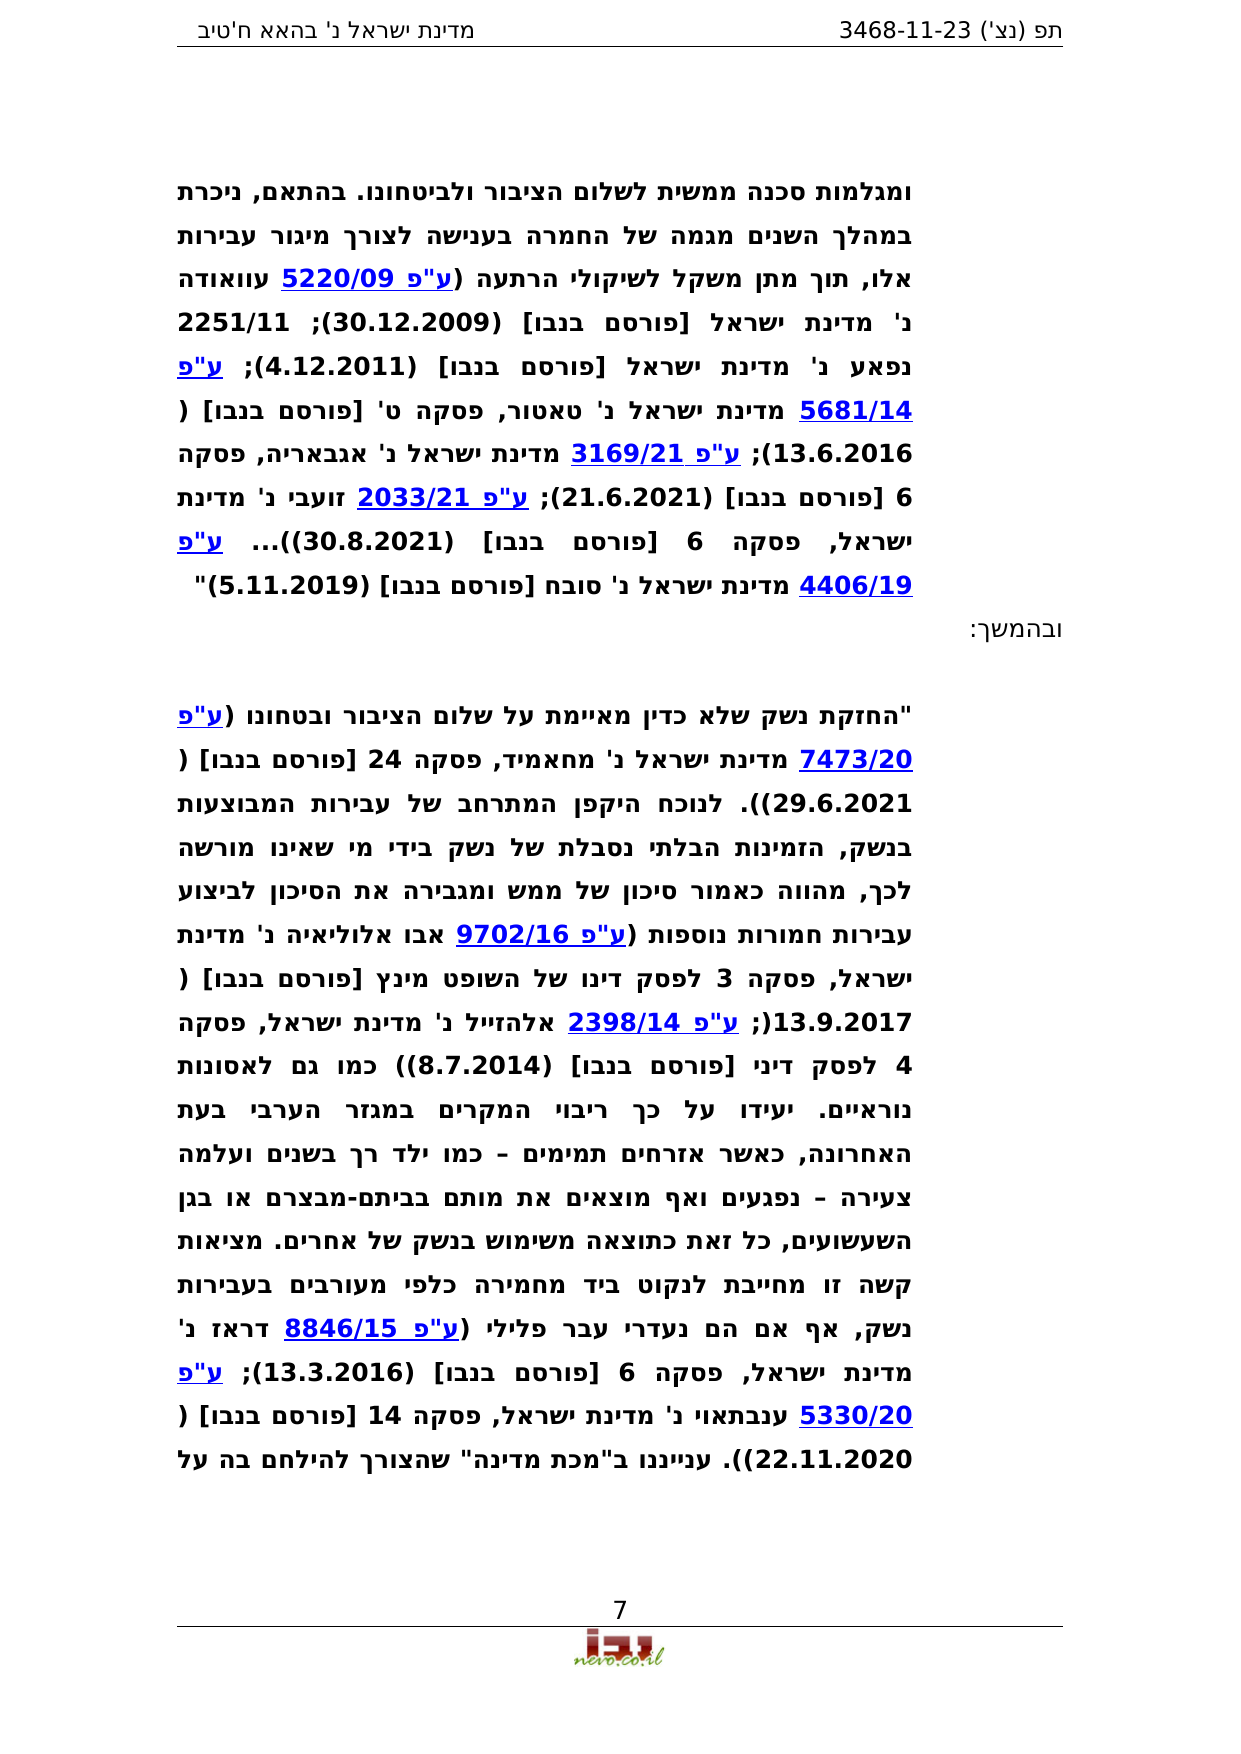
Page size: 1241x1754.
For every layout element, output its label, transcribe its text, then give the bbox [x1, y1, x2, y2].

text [177, 177, 913, 600]
text ובהמשך: [177, 615, 1063, 644]
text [177, 702, 913, 1474]
picture [574, 1628, 666, 1667]
